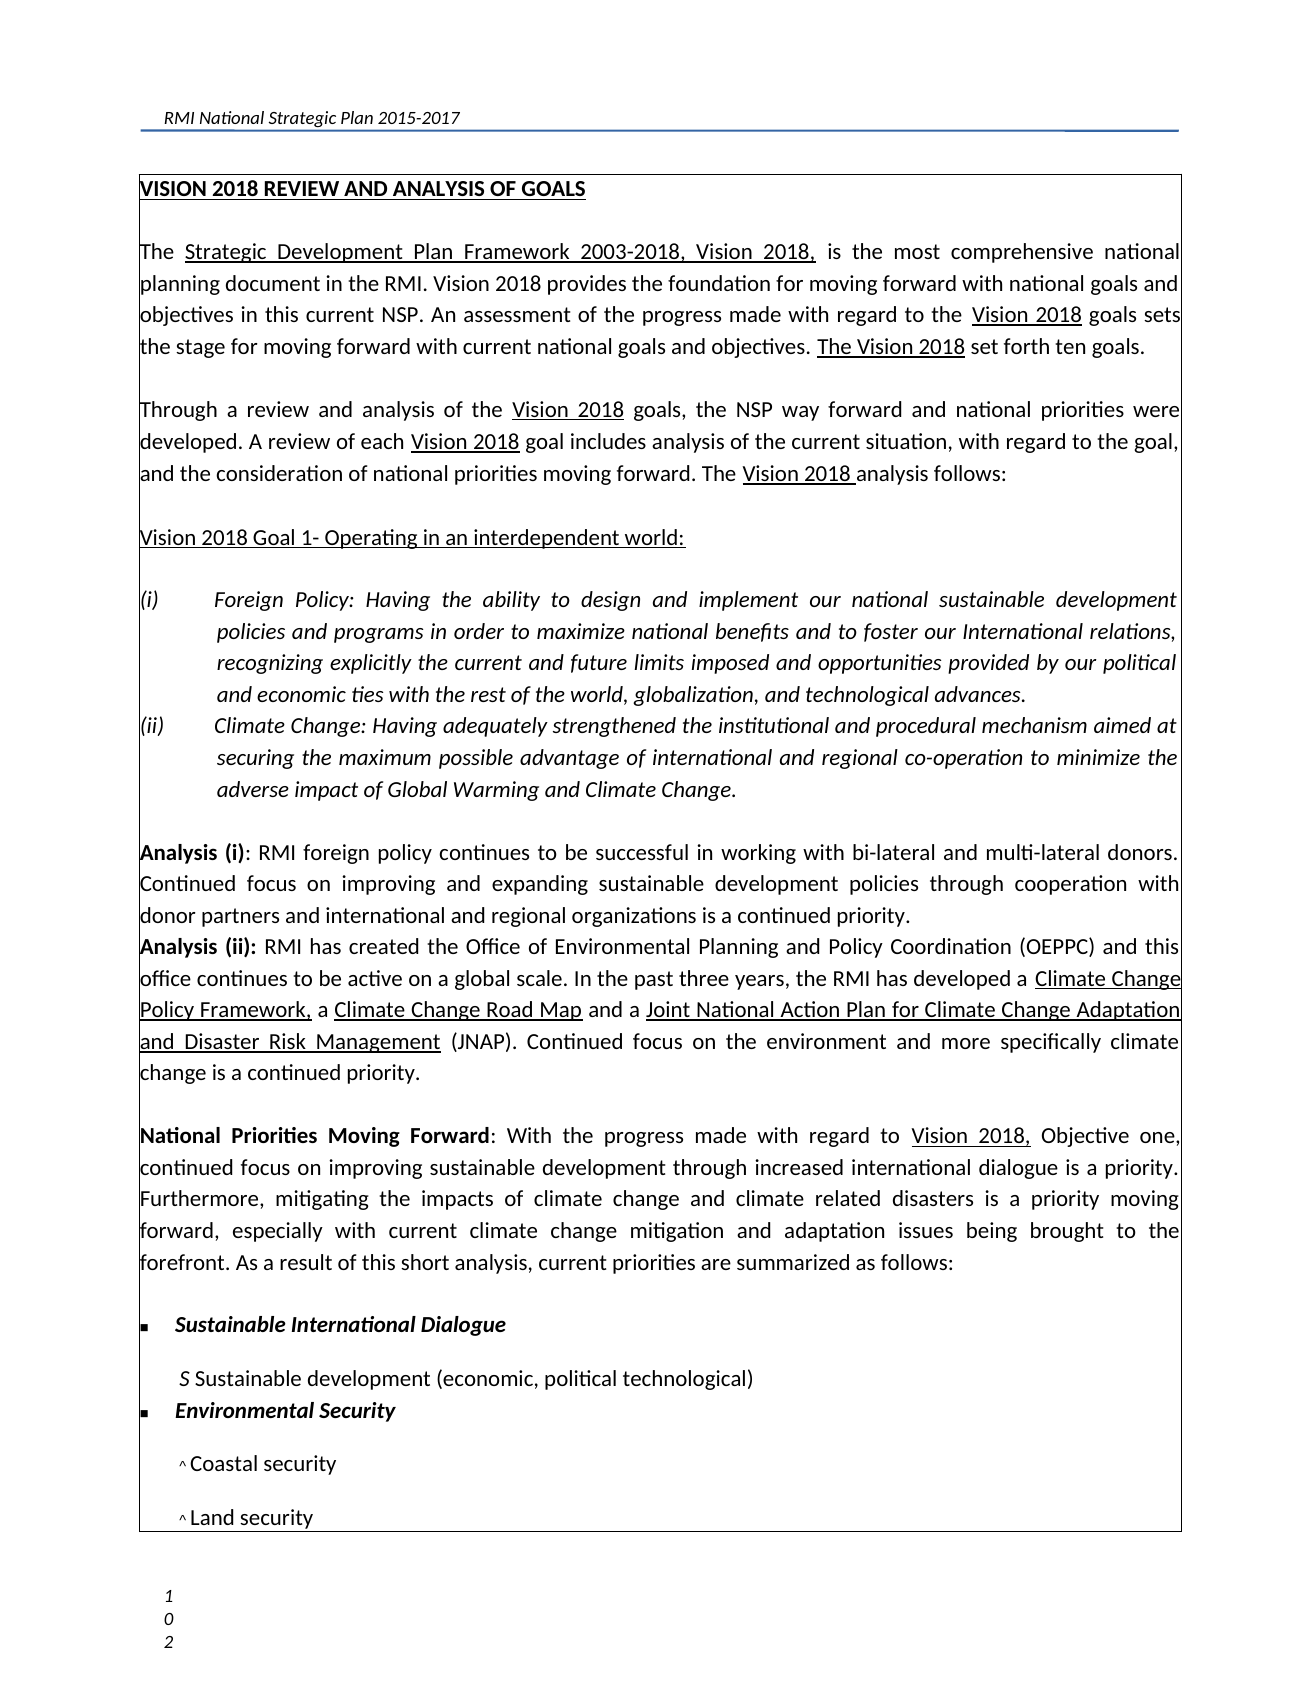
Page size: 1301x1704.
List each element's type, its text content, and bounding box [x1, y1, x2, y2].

text Analysis (ii): RMI has created the Office of Environmental Planning and Policy Coordination (OEPPC) and this office continues to be active on a global scale. In the past three years, the RMI has developed a Climate Change Policy Framework, a Climate Change Road Map and a Joint National Action Plan for Climate Change Adaptation and Disaster Risk Management (JNAP). Continued focus on the environment and more specifically climate change is a continued priority. [140, 931, 1181, 1087]
text ^ Coastal security [140, 1448, 1181, 1477]
list Foreign Policy: Having the ability to design and implement our national sustainable development policies and programs in order to maximize national benefits and to foster our International relations, recognizing explicitly the current and future limits imposed and opportunities provided by our political and economic ties with the rest of the world, globalization, and technological advances. [140, 584, 1181, 708]
text The Strategic Development Plan Framework 2003-2018, Vision 2018, is the most comprehensive national planning document in the RMI. Vision 2018 provides the foundation for moving forward with national goals and objectives in this current NSP. An assessment of the progress made with regard to the Vision 2018 goals sets the stage for moving forward with current national goals and objectives. The Vision 2018 set forth ten goals. [140, 236, 1181, 360]
list Environmental Security [140, 1395, 1181, 1424]
text Vision 2018 Goal 1- Operating in an interdependent world: [140, 522, 1181, 551]
subtitle Sustainable International Dialogue [140, 1309, 1181, 1338]
text National Priorities Moving Forward: With the progress made with regard to Vision 2018, Objective one, continued focus on improving sustainable development through increased international dialogue is a priority. Furthermore, mitigating the impacts of climate change and climate related disasters is a priority moving forward, especially with current climate change mitigation and adaptation issues being brought to the forefront. As a result of this short analysis, current priorities are summarized as follows: [140, 1120, 1181, 1276]
list Climate Change: Having adequately strengthened the institutional and procedural mechanism aimed at securing the maximum possible advantage of international and regional co-operation to minimize the adverse impact of Global Warming and Climate Change. [140, 711, 1181, 803]
text VISION 2018 REVIEW AND ANALYSIS OF GOALS [140, 175, 1181, 202]
text Analysis (i): RMI foreign policy continues to be successful in working with bi-lateral and multi-lateral donors. Continued focus on improving and expanding sustainable development policies through cooperation with donor partners and international and regional organizations is a continued priority. [140, 837, 1181, 929]
text ^ Land security [140, 1502, 1181, 1531]
text Through a review and analysis of the Vision 2018 goals, the NSP way forward and national priorities were developed. A review of each Vision 2018 goal includes analysis of the current situation, with regard to the goal, and the consideration of national priorities moving forward. The Vision 2018 analysis follows: [140, 394, 1181, 487]
text S Sustainable development (economic, political technological) [140, 1363, 1181, 1392]
